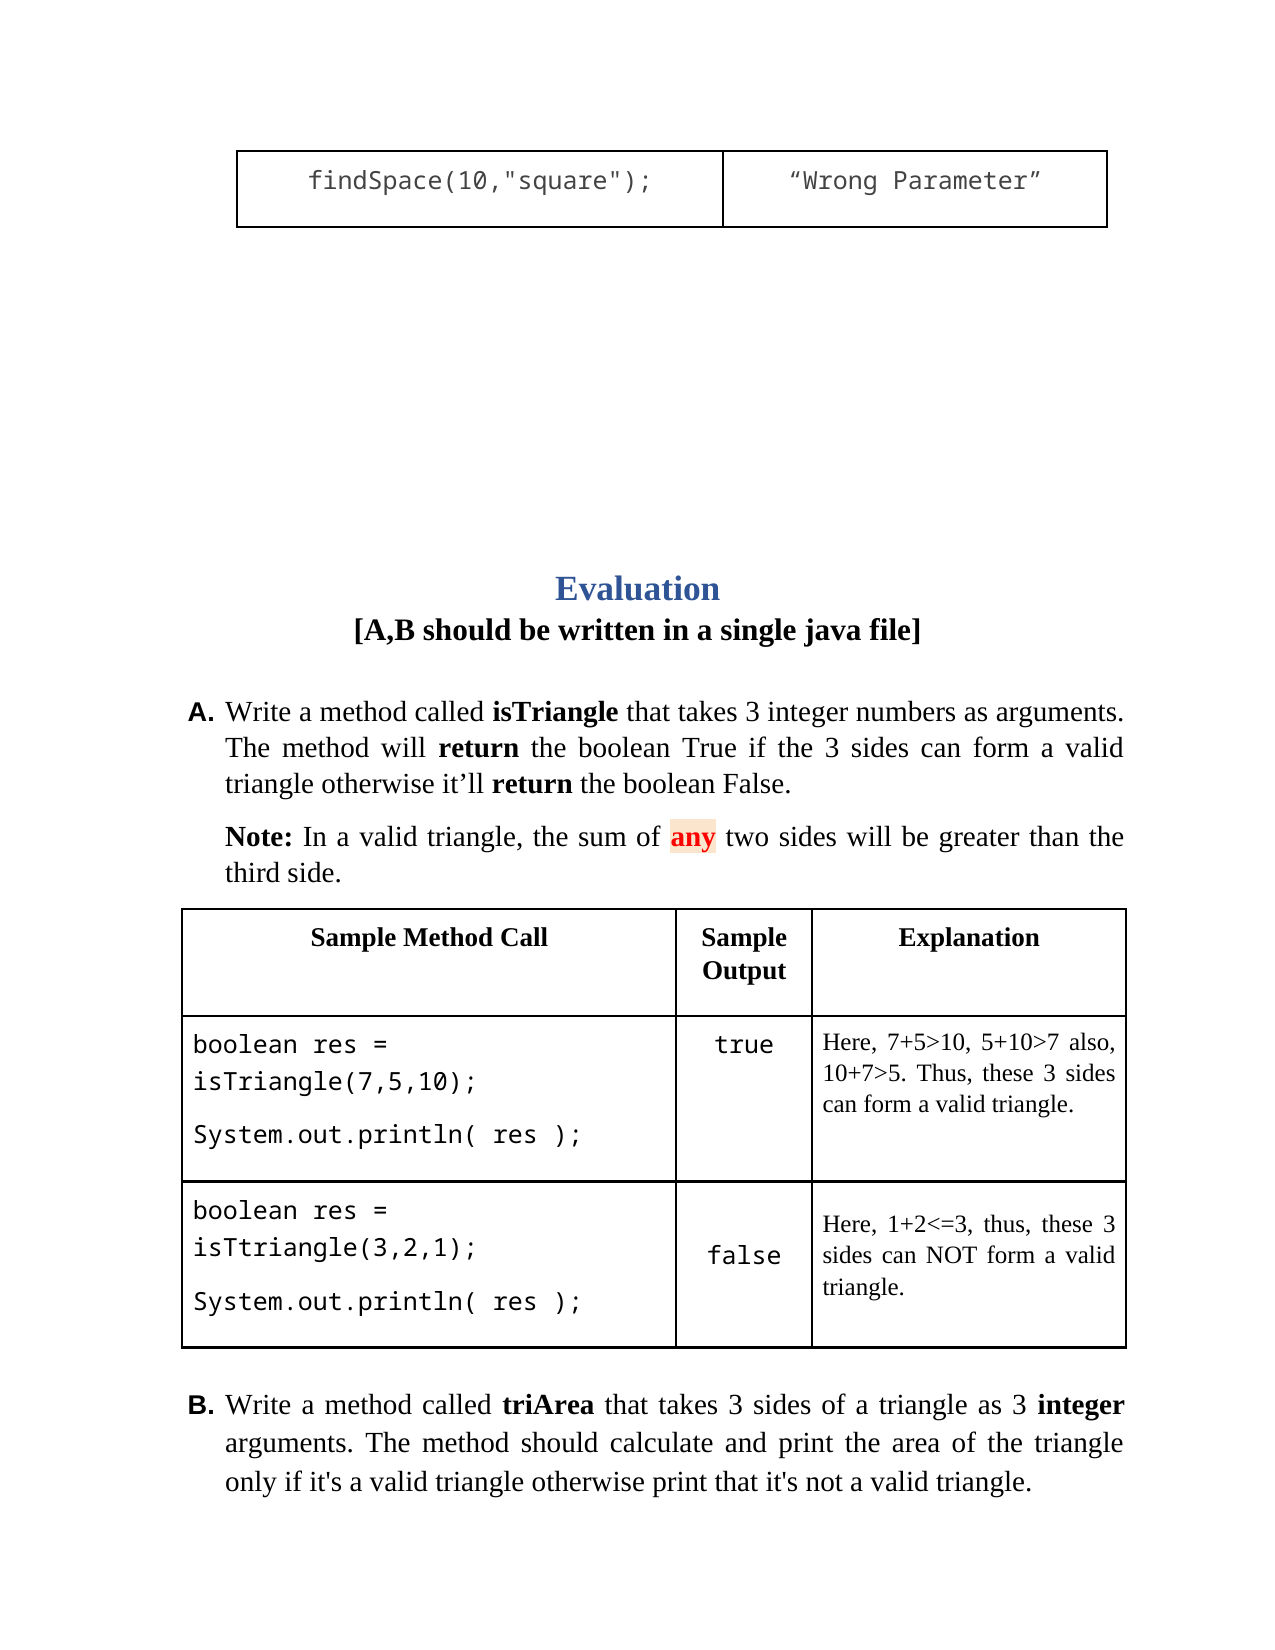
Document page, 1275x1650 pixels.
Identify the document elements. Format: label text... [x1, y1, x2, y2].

text [A,B should be written in a single java file] [150, 612, 1125, 647]
table_cell boolean res = isTriangle(7,5,10); System.out.println( res ); [183, 1017, 675, 1180]
table_header Sample Method Call [183, 910, 675, 1014]
table_header Explanation [813, 910, 1125, 1014]
text Note: In a valid triangle, the sum of any two sides will be greater than the third side. [225, 819, 1125, 889]
table_cell false [677, 1183, 811, 1346]
table_cell Here, 1+2<=3, thus, these 3 sides can NOT form a valid triangle. [813, 1183, 1125, 1346]
subtitle Evaluation [150, 567, 1125, 608]
list Write a method called triArea that takes 3 sides of a triangle as 3 integer arguments. The method should calculate and print the area of the triangle only if it's a valid triangle otherwise print that it's not a valid triangle. [187, 1387, 1125, 1498]
table_cell findSpace(10,"square"); [238, 152, 722, 226]
table_header Sample Output [677, 910, 811, 1014]
table_cell Here, 7+5>10, 5+10>7 also, 10+7>5. Thus, these 3 sides can form a valid triangle. [813, 1017, 1125, 1180]
table_cell boolean res = isTtriangle(3,2,1); System.out.println( res ); [183, 1183, 675, 1346]
table_cell “Wrong Parameter” [724, 152, 1106, 226]
list Write a method called isTriangle that takes 3 integer numbers as arguments. The method will return the boolean True if the 3 sides can form a valid triangle otherwise it’ll return the boolean False. [187, 694, 1125, 800]
table_cell true [677, 1017, 811, 1180]
